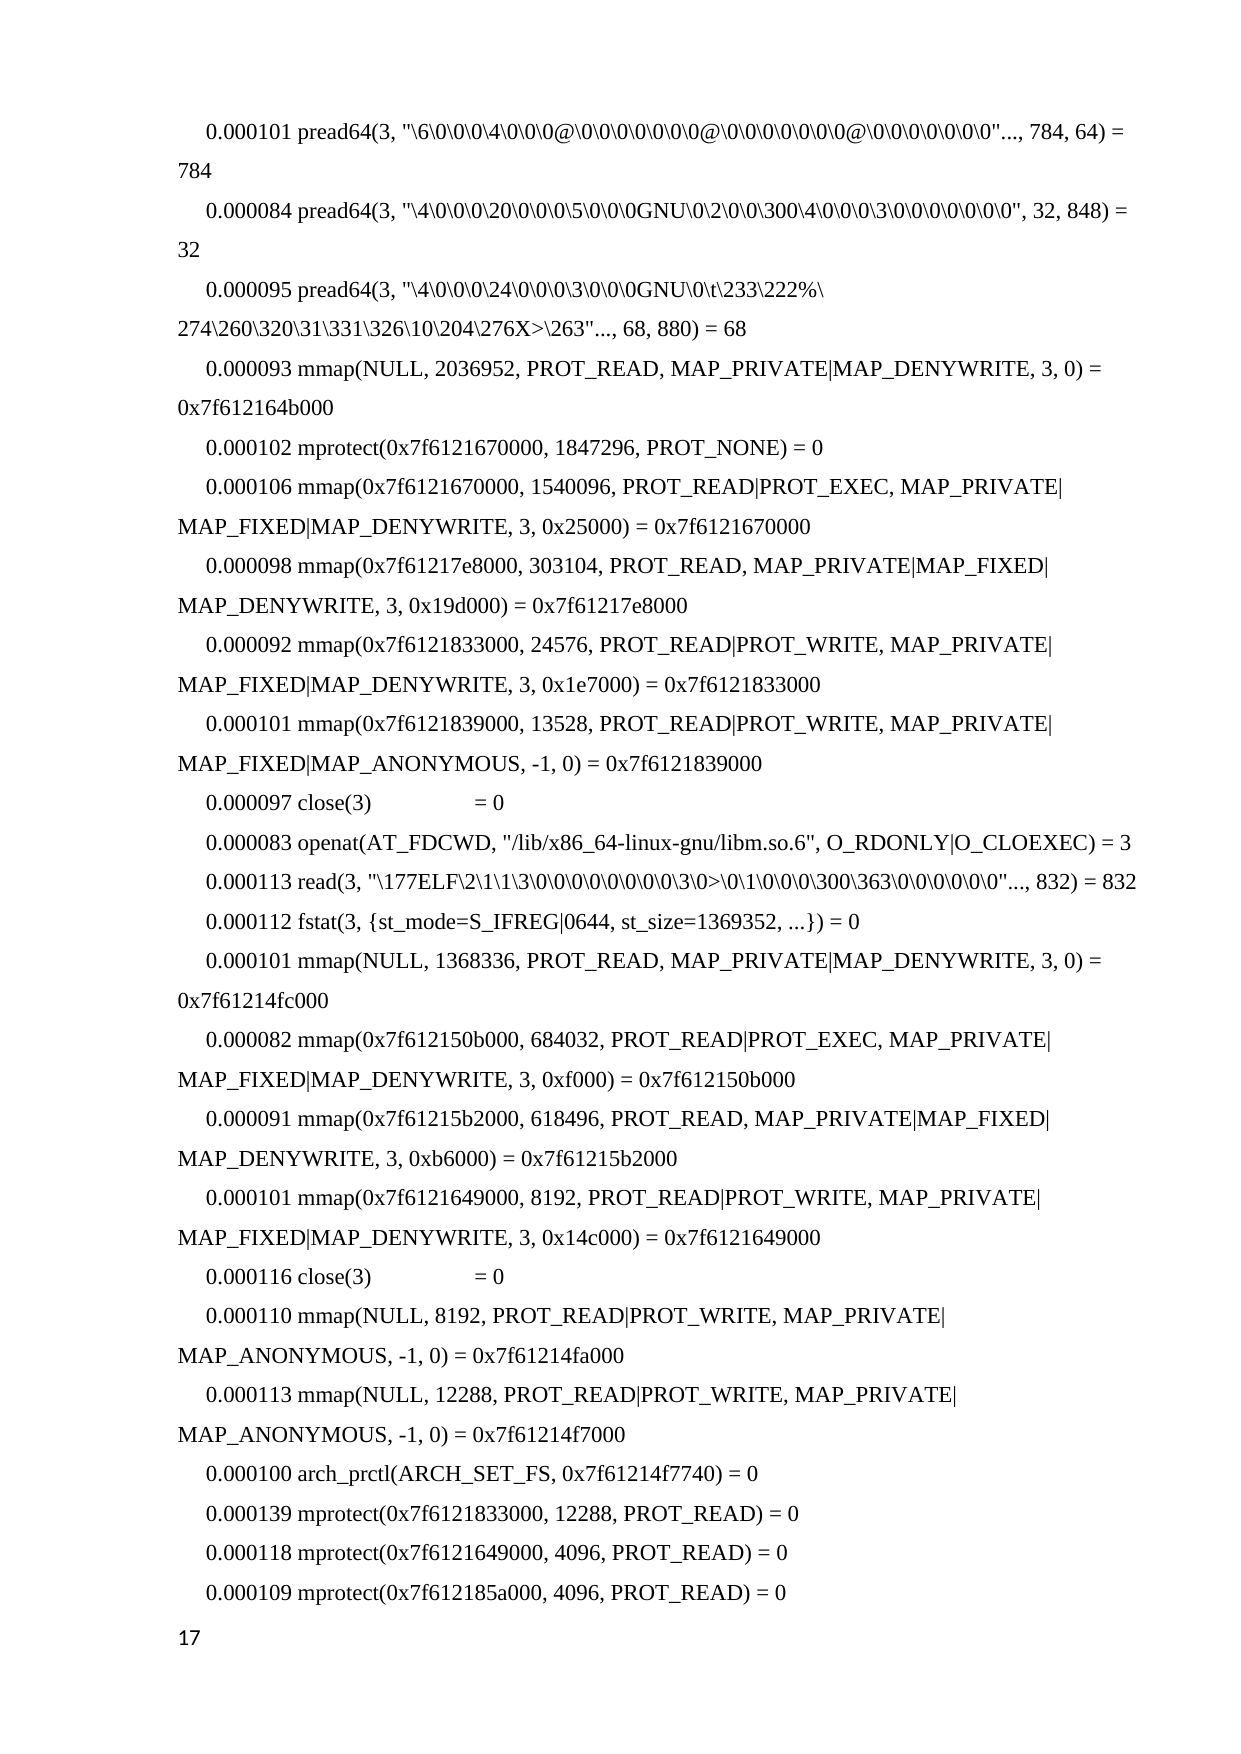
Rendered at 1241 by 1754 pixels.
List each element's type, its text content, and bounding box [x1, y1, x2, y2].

text 0.000101 mmap(0x7f6121839000, 13528, PROT_READ|PROT_WRITE, MAP_PRIVATE|MAP_FIXED|MAP_ANONYMOUS, -1, 0) = 0x7f6121839000 [177, 710, 1152, 776]
text 0.000112 fstat(3, {st_mode=S_IFREG|0644, st_size=1369352, ...}) = 0 [177, 908, 1152, 934]
text 0.000113 read(3, "\177ELF\2\1\1\3\0\0\0\0\0\0\0\0\3\0>\0\1\0\0\0\300\363\0\0\0\0\0\0"..., 832) = 832 [177, 868, 1152, 894]
text 0.000100 arch_prctl(ARCH_SET_FS, 0x7f61214f7740) = 0 [177, 1460, 1152, 1487]
text 0.000093 mmap(NULL, 2036952, PROT_READ, MAP_PRIVATE|MAP_DENYWRITE, 3, 0) = 0x7f612164b000 [177, 355, 1152, 421]
text 0.000110 mmap(NULL, 8192, PROT_READ|PROT_WRITE, MAP_PRIVATE|MAP_ANONYMOUS, -1, 0) = 0x7f61214fa000 [177, 1302, 1152, 1368]
text 0.000118 mprotect(0x7f6121649000, 4096, PROT_READ) = 0 [177, 1539, 1152, 1566]
text 0.000116 close(3) = 0 [177, 1263, 1152, 1289]
text 0.000139 mprotect(0x7f6121833000, 12288, PROT_READ) = 0 [177, 1500, 1152, 1526]
text 0.000082 mmap(0x7f612150b000, 684032, PROT_READ|PROT_EXEC, MAP_PRIVATE|MAP_FIXED|MAP_DENYWRITE, 3, 0xf000) = 0x7f612150b000 [177, 1026, 1152, 1092]
text 0.000101 mmap(0x7f6121649000, 8192, PROT_READ|PROT_WRITE, MAP_PRIVATE|MAP_FIXED|MAP_DENYWRITE, 3, 0x14c000) = 0x7f6121649000 [177, 1184, 1152, 1250]
text 0.000106 mmap(0x7f6121670000, 1540096, PROT_READ|PROT_EXEC, MAP_PRIVATE|MAP_FIXED|MAP_DENYWRITE, 3, 0x25000) = 0x7f6121670000 [177, 473, 1152, 539]
text 0.000101 pread64(3, "\6\0\0\0\4\0\0\0@\0\0\0\0\0\0\0@\0\0\0\0\0\0\0@\0\0\0\0\0\0\0"..., 784, 64) = 784 [177, 118, 1152, 184]
text 0.000098 mmap(0x7f61217e8000, 303104, PROT_READ, MAP_PRIVATE|MAP_FIXED|MAP_DENYWRITE, 3, 0x19d000) = 0x7f61217e8000 [177, 552, 1152, 618]
text 0.000091 mmap(0x7f61215b2000, 618496, PROT_READ, MAP_PRIVATE|MAP_FIXED|MAP_DENYWRITE, 3, 0xb6000) = 0x7f61215b2000 [177, 1105, 1152, 1171]
text 0.000095 pread64(3, "\4\0\0\0\24\0\0\0\3\0\0\0GNU\0\t\233\222%\274\260\320\31\331\326\10\204\276X>\263"..., 68, 880) = 68 [177, 276, 1152, 342]
text 0.000102 mprotect(0x7f6121670000, 1847296, PROT_NONE) = 0 [177, 434, 1152, 460]
text 0.000083 openat(AT_FDCWD, "/lib/x86_64-linux-gnu/libm.so.6", O_RDONLY|O_CLOEXEC) = 3 [177, 829, 1152, 855]
text 0.000101 mmap(NULL, 1368336, PROT_READ, MAP_PRIVATE|MAP_DENYWRITE, 3, 0) = 0x7f61214fc000 [177, 947, 1152, 1013]
text 0.000092 mmap(0x7f6121833000, 24576, PROT_READ|PROT_WRITE, MAP_PRIVATE|MAP_FIXED|MAP_DENYWRITE, 3, 0x1e7000) = 0x7f6121833000 [177, 631, 1152, 697]
text 0.000109 mprotect(0x7f612185a000, 4096, PROT_READ) = 0 [177, 1579, 1152, 1605]
text 0.000084 pread64(3, "\4\0\0\0\20\0\0\0\5\0\0\0GNU\0\2\0\0\300\4\0\0\0\3\0\0\0\0\0\0\0", 32, 848) = 32 [177, 197, 1152, 263]
text 0.000113 mmap(NULL, 12288, PROT_READ|PROT_WRITE, MAP_PRIVATE|MAP_ANONYMOUS, -1, 0) = 0x7f61214f7000 [177, 1381, 1152, 1447]
text 0.000097 close(3) = 0 [177, 789, 1152, 816]
